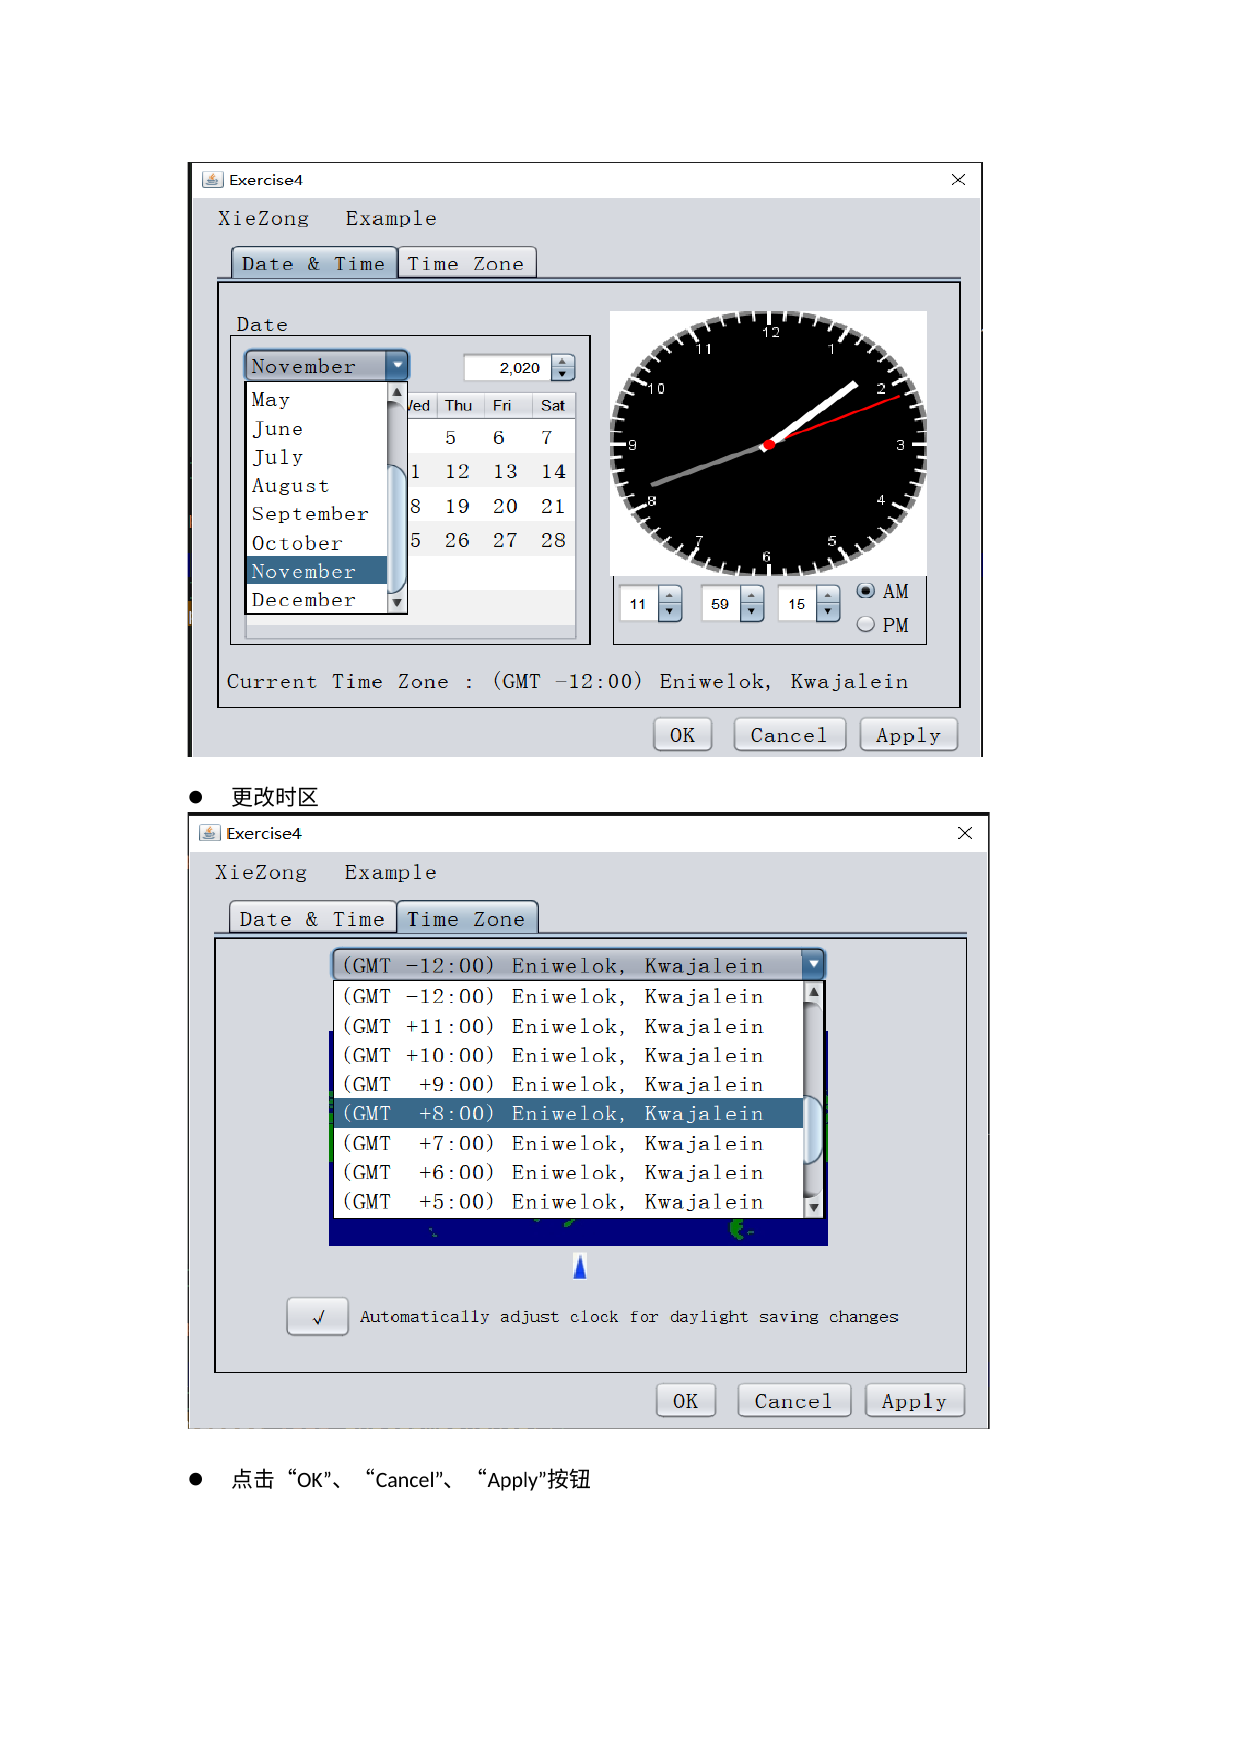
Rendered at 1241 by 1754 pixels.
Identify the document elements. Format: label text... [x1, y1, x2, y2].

picture [187, 812, 990, 1429]
picture [187, 162, 983, 757]
list 点击“OK”、“Cancel”、“Apply”按钮 [187, 1462, 1053, 1494]
list 更改时区 [187, 779, 1053, 812]
